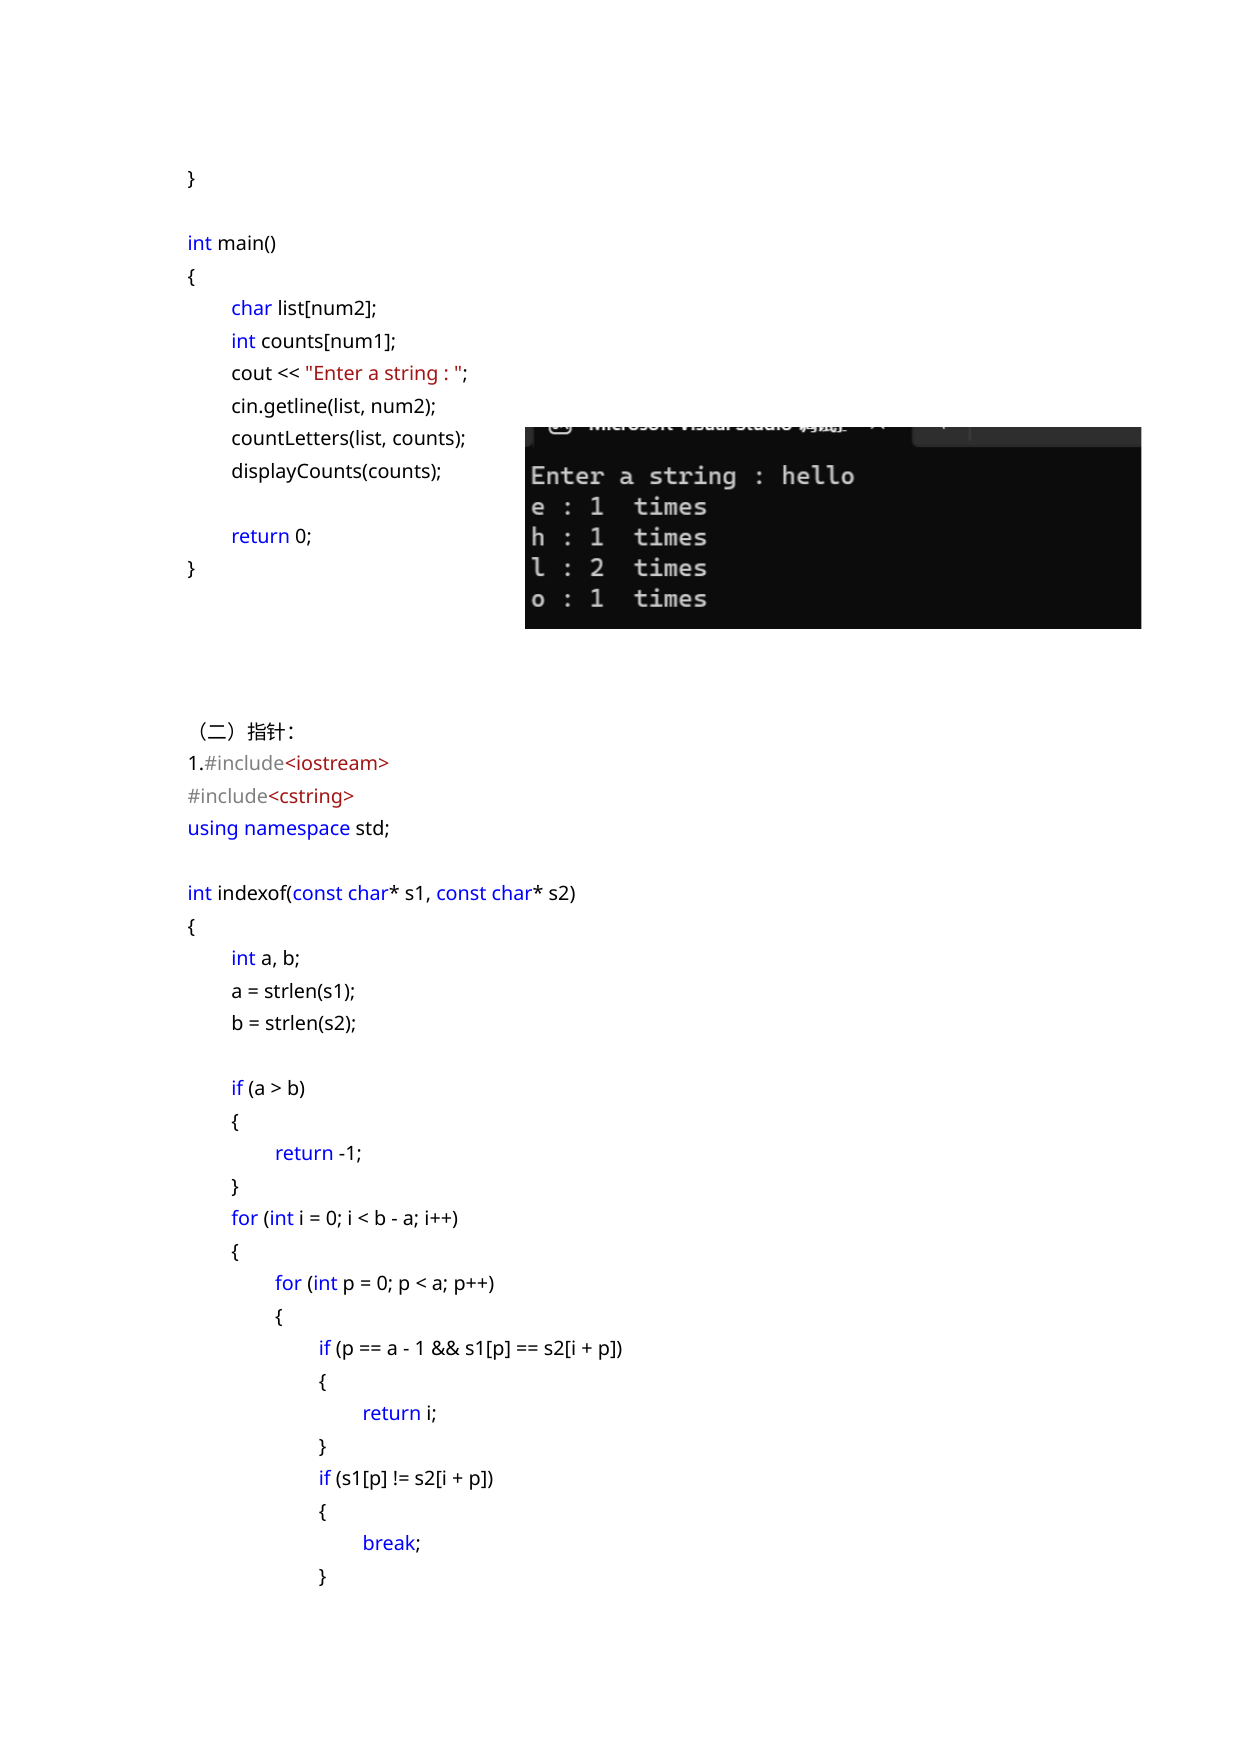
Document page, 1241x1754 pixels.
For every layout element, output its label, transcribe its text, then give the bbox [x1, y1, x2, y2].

text #include<cstring> [187, 779, 1053, 812]
text } [187, 1169, 1053, 1202]
text { [187, 1364, 1053, 1397]
text { [187, 909, 1053, 942]
text int a, b; [187, 942, 1053, 974]
picture [525, 427, 1142, 629]
text } [187, 1429, 1053, 1462]
text b = strlen(s2); [187, 1007, 1053, 1039]
text int counts[num1]; [187, 324, 1053, 357]
text if (s1[p] != s2[i + p]) [187, 1462, 1053, 1494]
text int indexof(const char* s1, const char* s2) [187, 877, 1053, 909]
text a = strlen(s1); [187, 974, 1053, 1007]
text { [187, 1494, 1053, 1527]
text int main() [187, 227, 1053, 259]
text { [187, 259, 1053, 292]
text for (int i = 0; i < b - a; i++) [187, 1202, 1053, 1234]
text for (int p = 0; p < a; p++) [187, 1267, 1053, 1299]
text cin.getline(list, num2); [187, 389, 1053, 422]
text char list[num2]; [187, 292, 1053, 324]
text 1.#include<iostream> [187, 747, 1053, 779]
text return 0; [187, 519, 525, 552]
text { [187, 1104, 1053, 1137]
text displayCounts(counts); [187, 454, 525, 487]
text } [187, 552, 525, 584]
text } [187, 162, 1053, 194]
text } [187, 1559, 1053, 1592]
text if (a > b) [187, 1072, 1053, 1104]
text cout << "Enter a string : "; [187, 357, 1053, 389]
text if (p == a - 1 && s1[p] == s2[i + p]) [187, 1332, 1053, 1364]
text break; [187, 1527, 1053, 1559]
text using namespace std; [187, 812, 1053, 844]
text { [187, 1234, 1053, 1267]
text return i; [187, 1397, 1053, 1429]
text { [187, 1299, 1053, 1332]
text return -1; [187, 1137, 1053, 1169]
text countLetters(list, counts); [187, 422, 1053, 454]
list 指针： [187, 714, 1053, 747]
